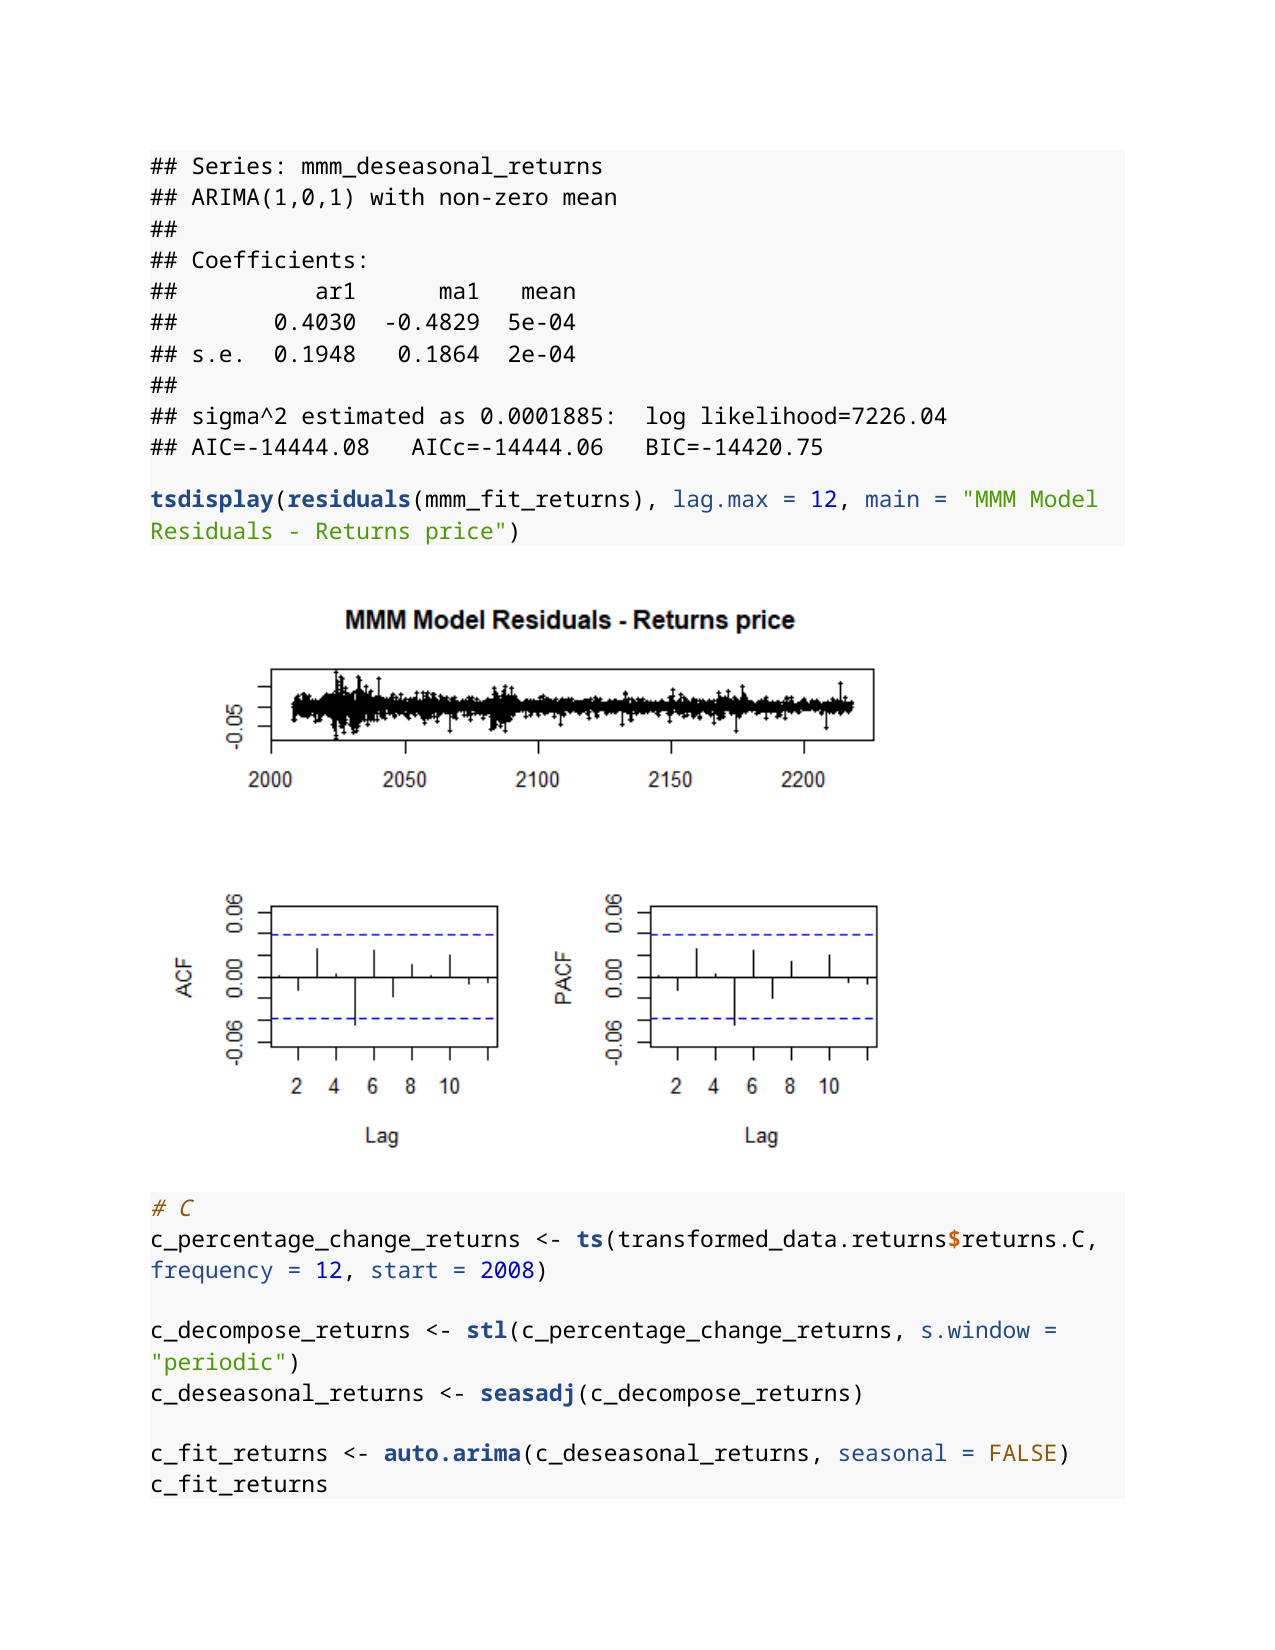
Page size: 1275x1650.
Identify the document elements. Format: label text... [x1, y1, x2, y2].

text # C c_percentage_change_returns <- ts(transformed_data.returns$returns.C, frequency = 12, start = 2008) c_decompose_returns <- stl(c_percentage_change_returns, s.window = "periodic") c_deseasonal_returns <- seasadj(c_decompose_returns) c_fit_returns <- auto.arima(c_deseasonal_returns, seasonal = FALSE) c_fit_returns [150, 1192, 1125, 1499]
picture [168, 566, 927, 1173]
text tsdisplay(residuals(mmm_fit_returns), lag.max = 12, main = "MMM Model Residuals - Returns price") [150, 483, 1125, 546]
text ## Series: mmm_deseasonal_returns ## ARIMA(1,0,1) with non-zero mean ## ## Coefficients: ## ar1 ma1 mean ## 0.4030 -0.4829 5e-04 ## s.e. 0.1948 0.1864 2e-04 ## ## sigma^2 estimated as 0.0001885: log likelihood=7226.04 ## AIC=-14444.08 AICc=-14444.06 BIC=-14420.75 [150, 150, 1125, 462]
